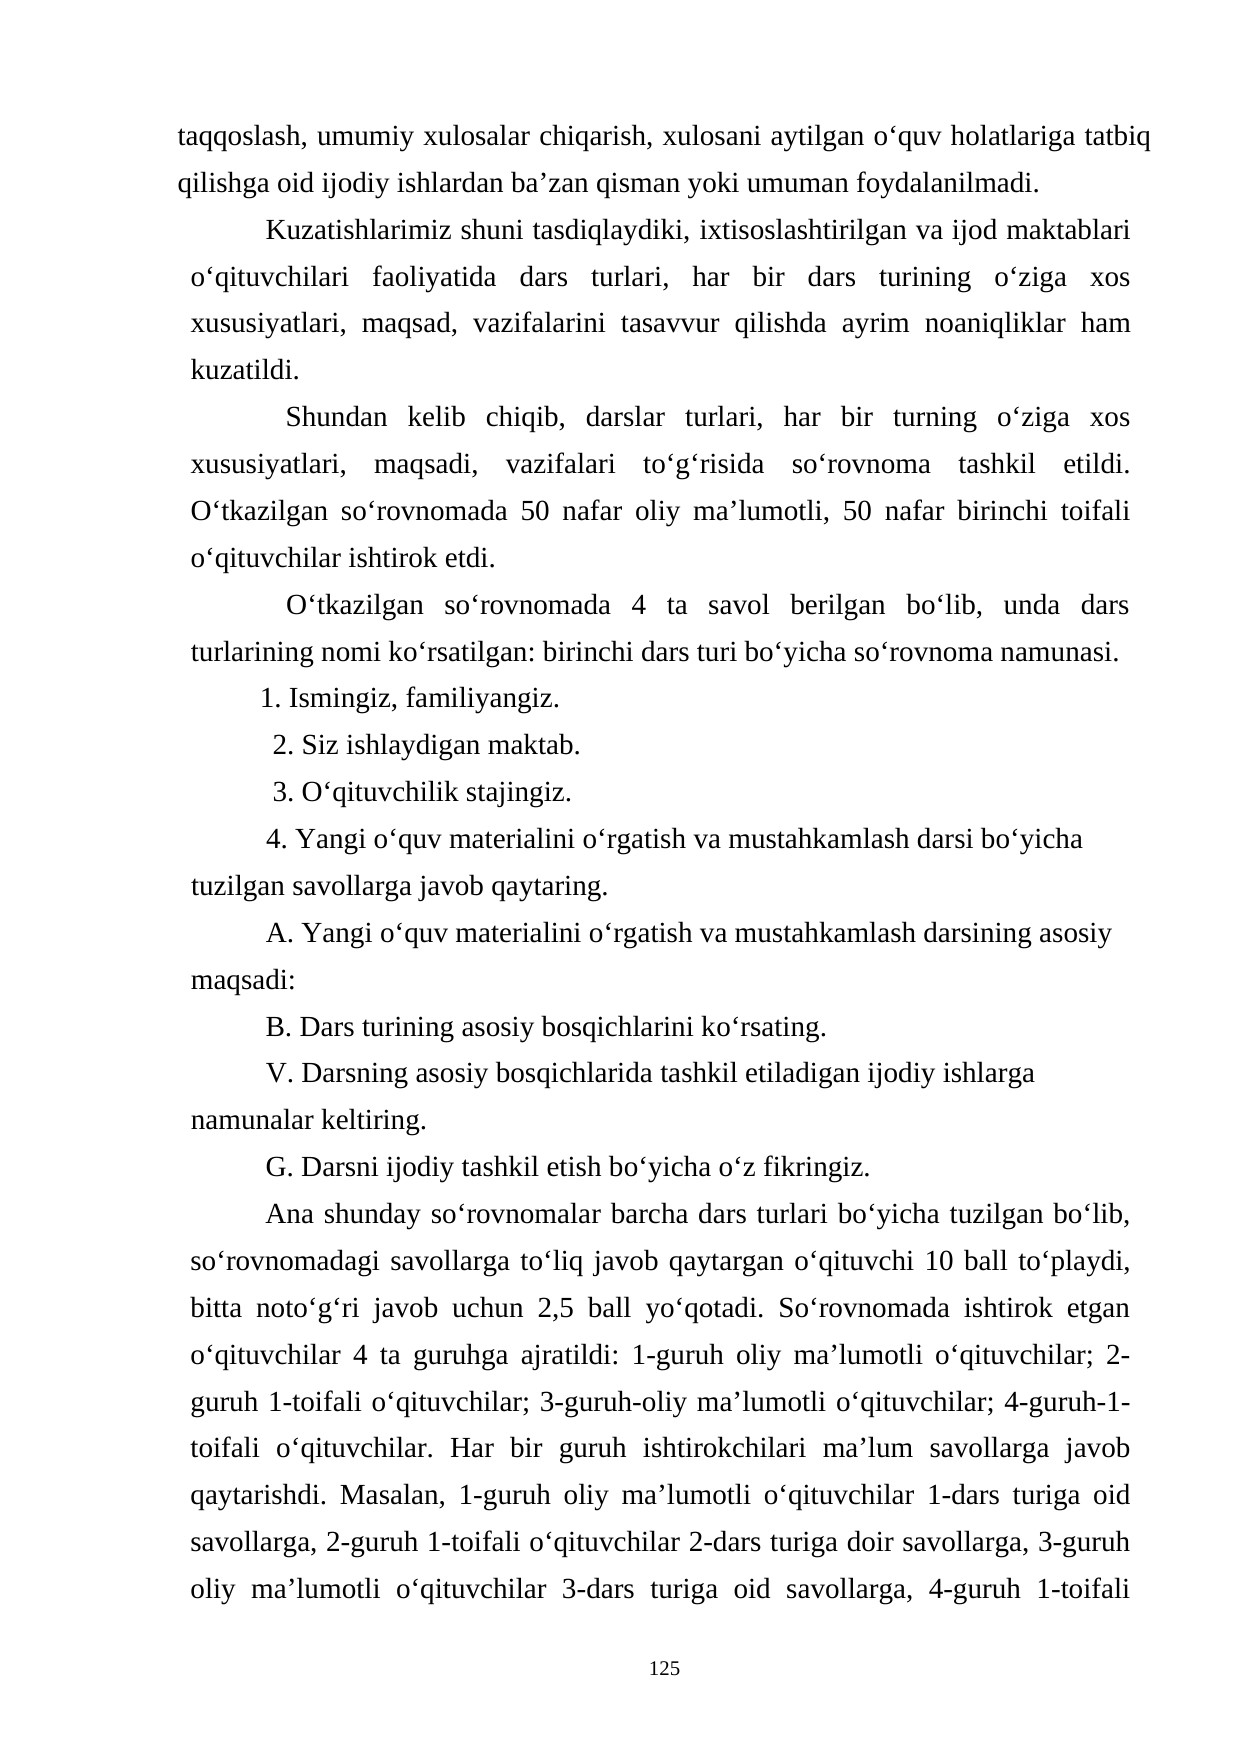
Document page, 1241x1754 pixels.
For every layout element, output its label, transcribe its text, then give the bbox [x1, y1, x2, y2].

text G. Darsni ijodiy tashkil etish bo‘yicha o‘z fikringiz. [190, 1149, 1152, 1183]
text V. Darsning asosiy bosqichlarida tashkil etiladigan ijodiy ishlarga namunalar keltiring. [191, 1056, 1130, 1136]
text O‘tkazilgan so‘rovnomada 4 ta savol berilgan bo‘lib, unda dars turlarining nomi ko‘rsatilgan: birinchi dars turi bo‘yicha so‘rovnoma namunasi. [191, 587, 1130, 667]
text 3. O‘qituvchilik stajingiz. [190, 774, 1152, 808]
text 2. Siz ishlaydigan maktab. [190, 727, 1152, 761]
text 4. Yangi o‘quv materialini o‘rgatish va mustahkamlash darsi bo‘yicha tuzilgan savollarga javob qaytaring. [191, 821, 1130, 902]
text 1. Ismingiz, familiyangiz. [177, 681, 1130, 714]
text A. Yangi o‘quv materialini o‘rgatish va mustahkamlash darsining asosiy maqsadi: [191, 915, 1130, 995]
text Kuzatishlarimiz shuni tasdiqlaydiki, ixtisoslashtirilgan va ijod maktablari o‘qituvchilari faoliyatida dars turlari, har bir dars turining o‘ziga xos xususiyatlari, maqsad, vazifalarini tasavvur qilishda ayrim noaniqliklar ham kuzatildi. [190, 212, 1131, 386]
text B. Dars turining asosiy bosqichlarini ko‘rsating. [190, 1009, 1152, 1042]
text Shundan kelib chiqib, darslar turlari, har bir turning o‘ziga xos xususiyatlari, maqsadi, vazifalari to‘g‘risida so‘rovnoma tashkil etildi. O‘tkazilgan so‘rovnomada 50 nafar oliy ma’lumotli, 50 nafar birinchi toifali o‘qituvchilar ishtirok etdi. [190, 399, 1131, 573]
